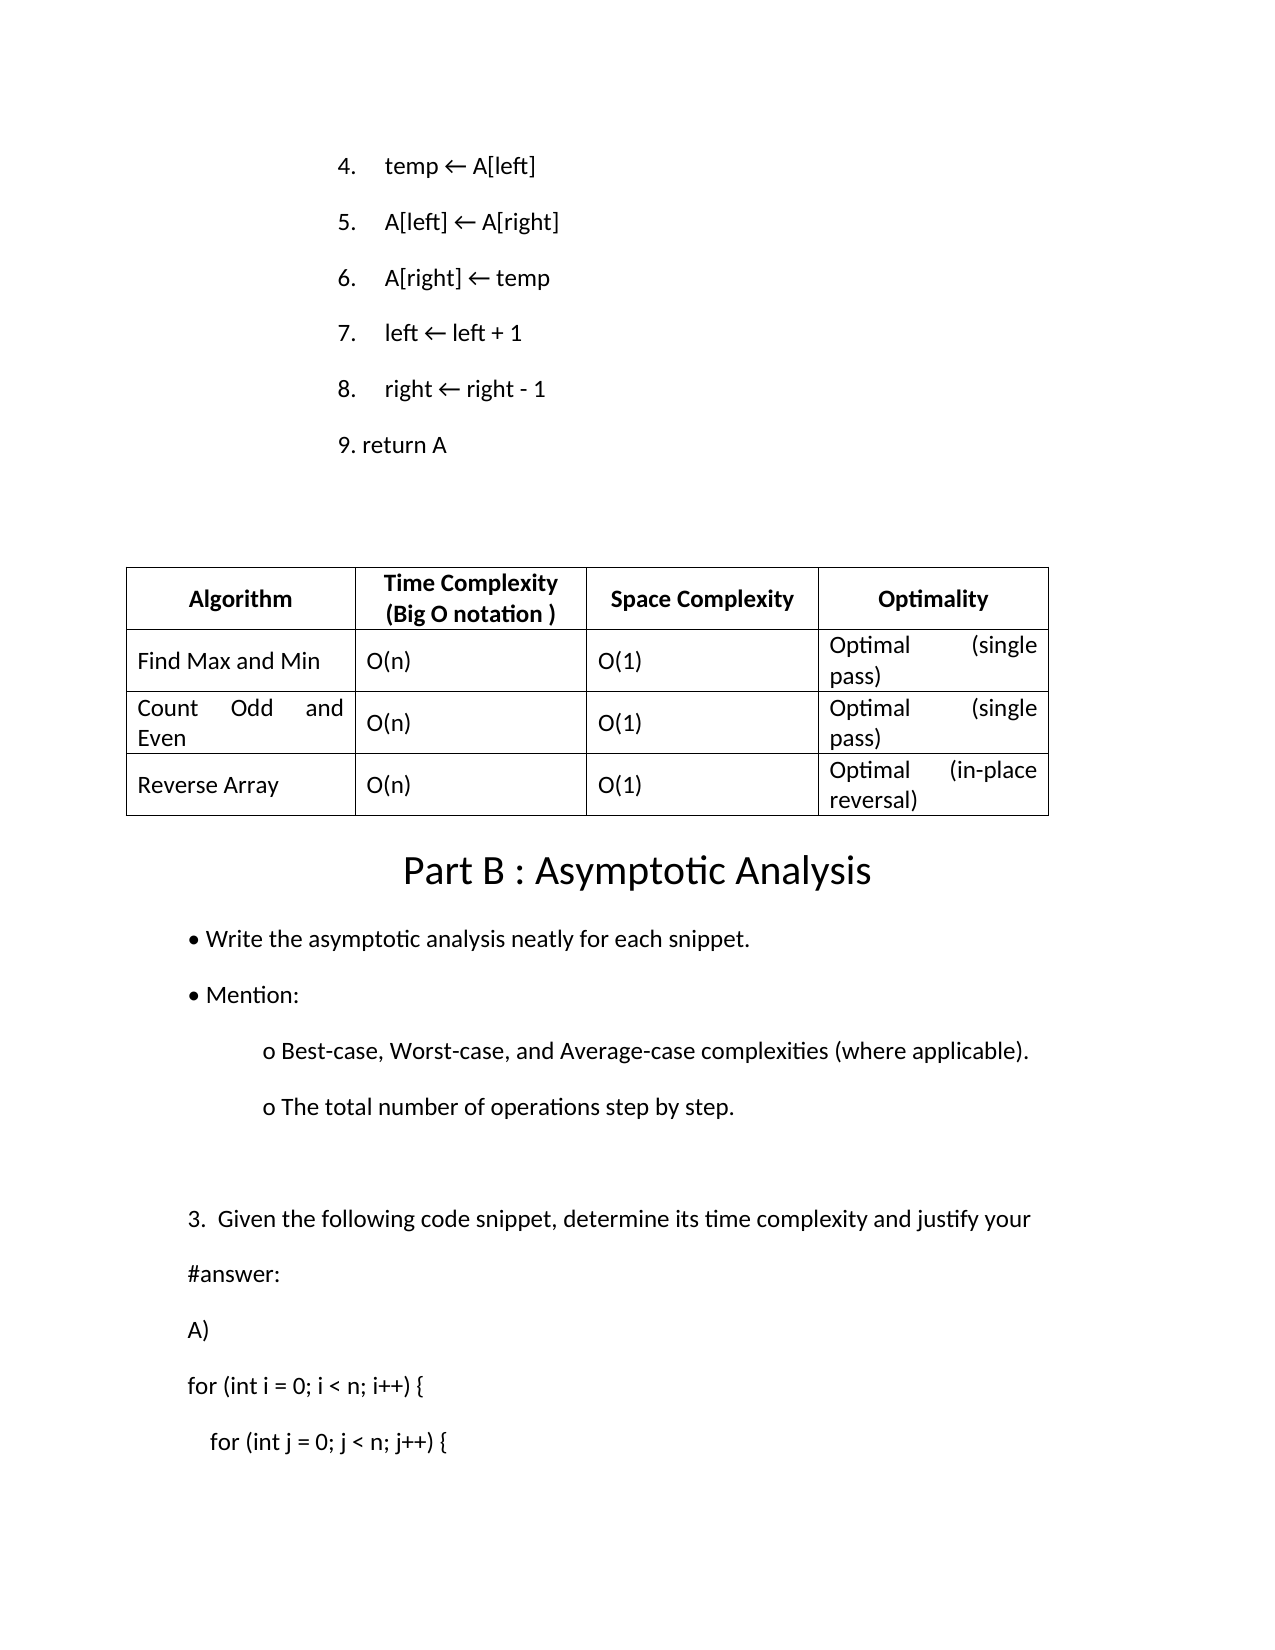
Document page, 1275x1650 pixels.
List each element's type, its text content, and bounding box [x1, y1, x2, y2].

table_cell O(1) [587, 754, 818, 815]
table_cell Optimal (single pass) [819, 630, 1048, 691]
table_cell O(n) [356, 692, 586, 753]
text 6. A[right] ← temp [337, 262, 1087, 292]
text 3. Given the following code snippet, determine its time complexity and justify your [187, 1203, 1087, 1233]
table_cell O(1) [587, 630, 818, 691]
table_cell Find Max and Min [127, 630, 355, 691]
table_cell Optimal (in-place reversal) [819, 754, 1048, 815]
text o The total number of operations step by step. [187, 1091, 1087, 1122]
text 9. return A [337, 429, 1087, 460]
table_cell Count Odd and Even [127, 692, 355, 753]
text for (int j = 0; j < n; j++) { [187, 1426, 1087, 1457]
text o Best-case, Worst-case, and Average-case complexities (where applicable). [187, 1035, 1087, 1066]
table_cell O(1) [587, 692, 818, 753]
text 4. temp ← A[left] [337, 150, 1087, 181]
text • Mention: [187, 979, 1087, 1010]
table_header Time Complexity (Big O notation ) [356, 568, 586, 629]
table_cell O(n) [356, 630, 586, 691]
table_cell Optimal (single pass) [819, 692, 1048, 753]
text for (int i = 0; i < n; i++) { [187, 1370, 1087, 1401]
table_header Space Complexity [587, 568, 818, 629]
table_header Algorithm [127, 568, 355, 629]
text • Write the asymptotic analysis neatly for each snippet. [187, 924, 1087, 954]
text A) [187, 1314, 1087, 1345]
table_cell Reverse Array [127, 754, 355, 815]
text #answer: [187, 1259, 1087, 1289]
table_cell O(n) [356, 754, 586, 815]
text 7. left ← left + 1 [337, 317, 1087, 348]
text 5. A[left] ← A[right] [337, 206, 1087, 236]
table_header Optimality [819, 568, 1048, 629]
text Part B : Asymptotic Analysis [187, 620, 1087, 895]
text 8. right ← right - 1 [337, 373, 1087, 404]
